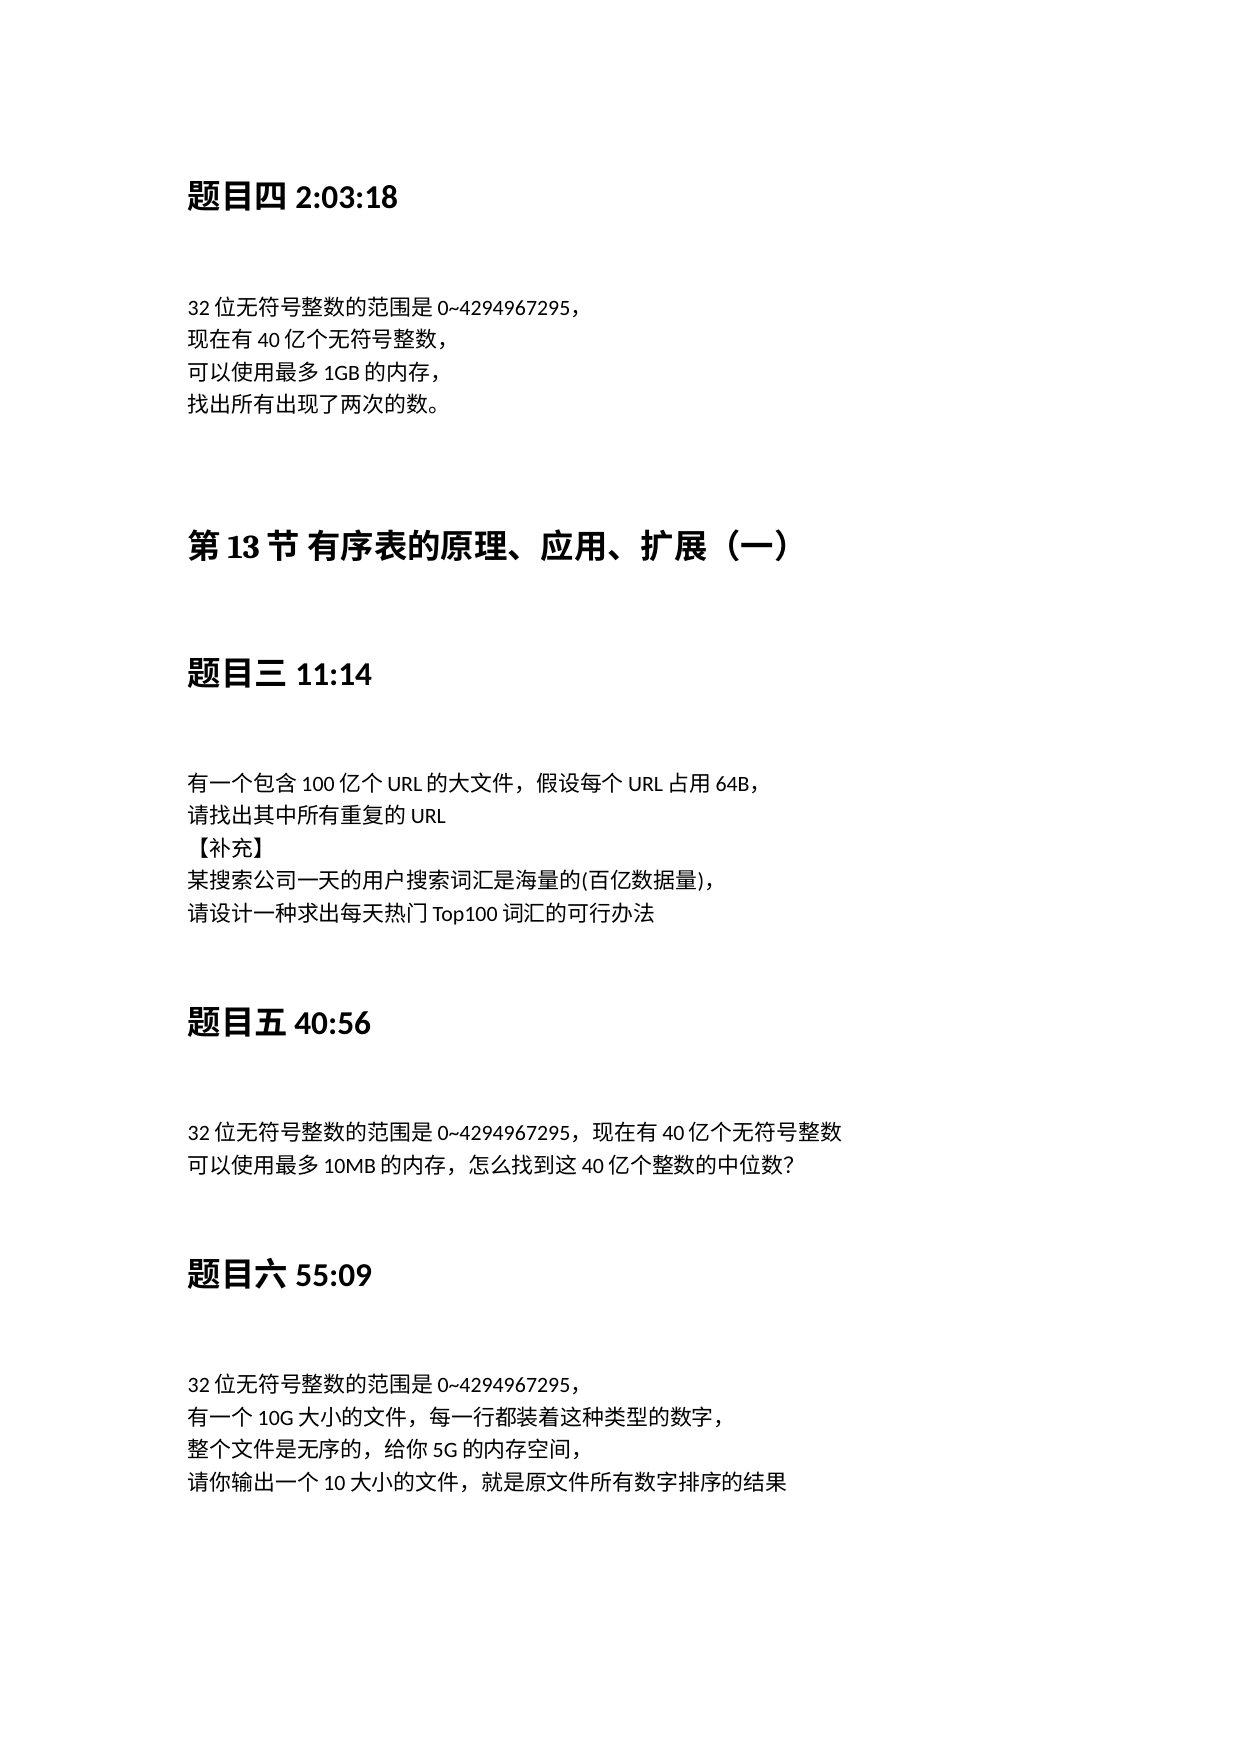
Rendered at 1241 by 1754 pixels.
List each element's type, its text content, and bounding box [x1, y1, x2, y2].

text 32位无符号整数的范围是0~4294967295，现在有40亿个无符号整数 [187, 1115, 1053, 1147]
subtitle 题目三 11:14 [187, 638, 1053, 703]
text 请找出其中所有重复的URL [187, 798, 1053, 831]
text 请你输出一个10大小的文件，就是原文件所有数字排序的结果 [187, 1464, 1053, 1497]
subtitle 题目四 2:03:18 [187, 162, 1053, 227]
text 整个文件是无序的，给你5G的内存空间， [187, 1432, 1053, 1464]
text 32位无符号整数的范围是0~4294967295， [187, 289, 1053, 322]
text 某搜索公司一天的用户搜索词汇是海量的(百亿数据量)， [187, 863, 1053, 896]
subtitle 题目五40:56 [187, 988, 1053, 1053]
text 请设计一种求出每天热门Top100词汇的可行办法 [187, 896, 1053, 928]
text 32位无符号整数的范围是0~4294967295， [187, 1367, 1053, 1399]
text 可以使用最多10MB的内存，怎么找到这40亿个整数的中位数？ [187, 1147, 1053, 1180]
text 有一个10G大小的文件，每一行都装着这种类型的数字， [187, 1399, 1053, 1432]
subtitle 第13节 有序表的原理、应用、扩展（一） [187, 511, 1053, 576]
text 【补充】 [187, 831, 1053, 863]
text 找出所有出现了两次的数。 [187, 387, 1053, 419]
text 有一个包含100亿个URL的大文件，假设每个URL占用64B， [187, 766, 1053, 798]
text 可以使用最多1GB的内存， [187, 354, 1053, 387]
subtitle 题目六 55:09 [187, 1239, 1053, 1304]
text 现在有40亿个无符号整数， [187, 322, 1053, 354]
